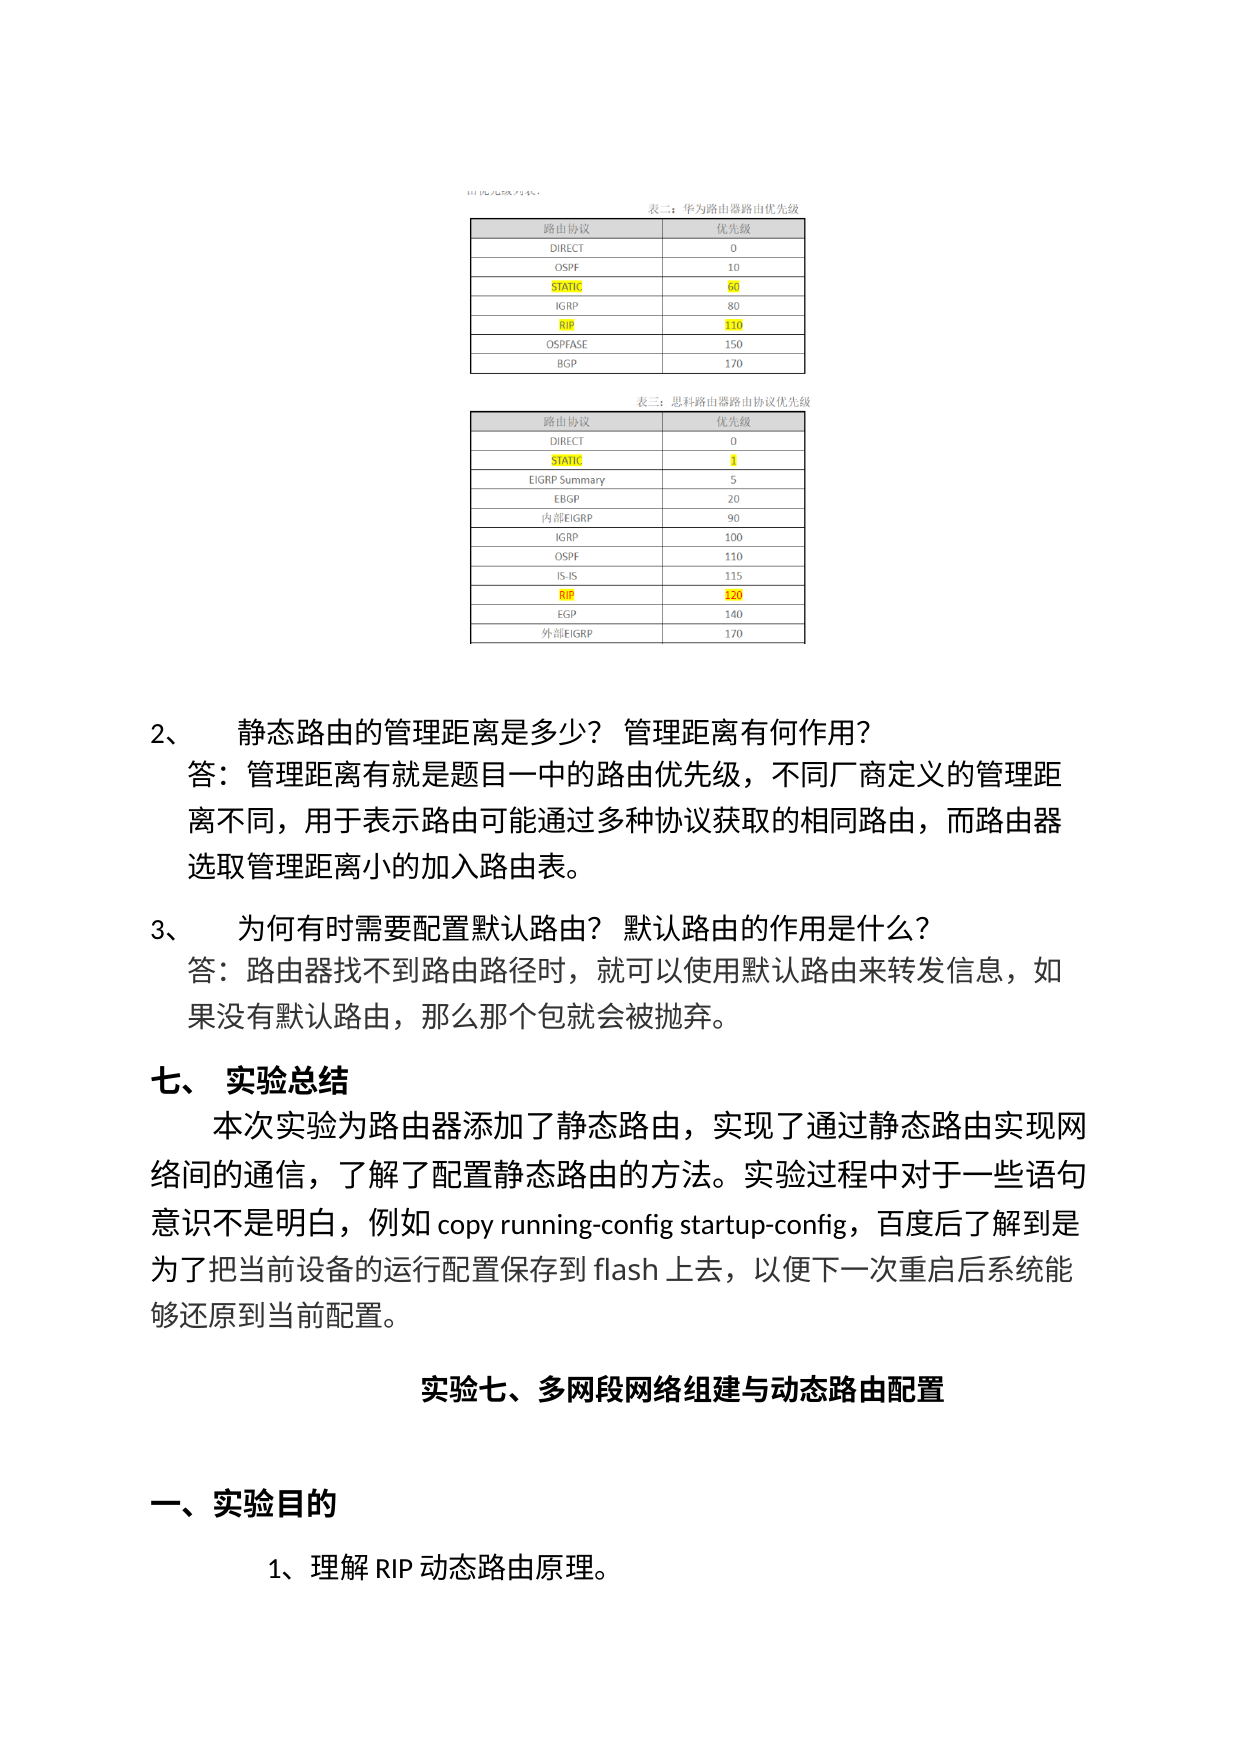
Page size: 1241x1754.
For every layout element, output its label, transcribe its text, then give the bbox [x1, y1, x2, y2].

text 一、实验目的 [150, 1479, 1090, 1524]
list 为何有时需要配置默认路由？ 默认路由的作用是什么？ [150, 906, 1090, 948]
list 答：管理距离有就是题目一中的路由优先级，不同厂商定义的管理距离不同，用于表示路由可能通过多种协议获取的相同路由，而路由器选取管理距离小的加入路由表。 [187, 752, 1090, 886]
text 实验七、多网段网络组建与动态路由配置 [150, 1355, 1090, 1420]
list 实验总结 [150, 1056, 1090, 1101]
picture [447, 191, 861, 644]
list 静态路由的管理距离是多少？ 管理距离有何作用？ [150, 710, 1090, 752]
text 本次实验为路由器添加了静态路由，实现了通过静态路由实现网络间的通信，了解了配置静态路由的方法。实验过程中对于一些语句意识不是明白，例如copy running-config startup-config，百度后了解到是为了把当前设备的运行配置保存到flash上去，以便下一次重启后系统能够还原到当前配置。 [150, 1101, 1090, 1335]
text 1、理解RIP动态路由原理。 [150, 1544, 1090, 1587]
list 答：路由器找不到路由路径时，就可以使用默认路由来转发信息，如果没有默认路由，那么那个包就会被抛弃。 [187, 948, 1090, 1036]
